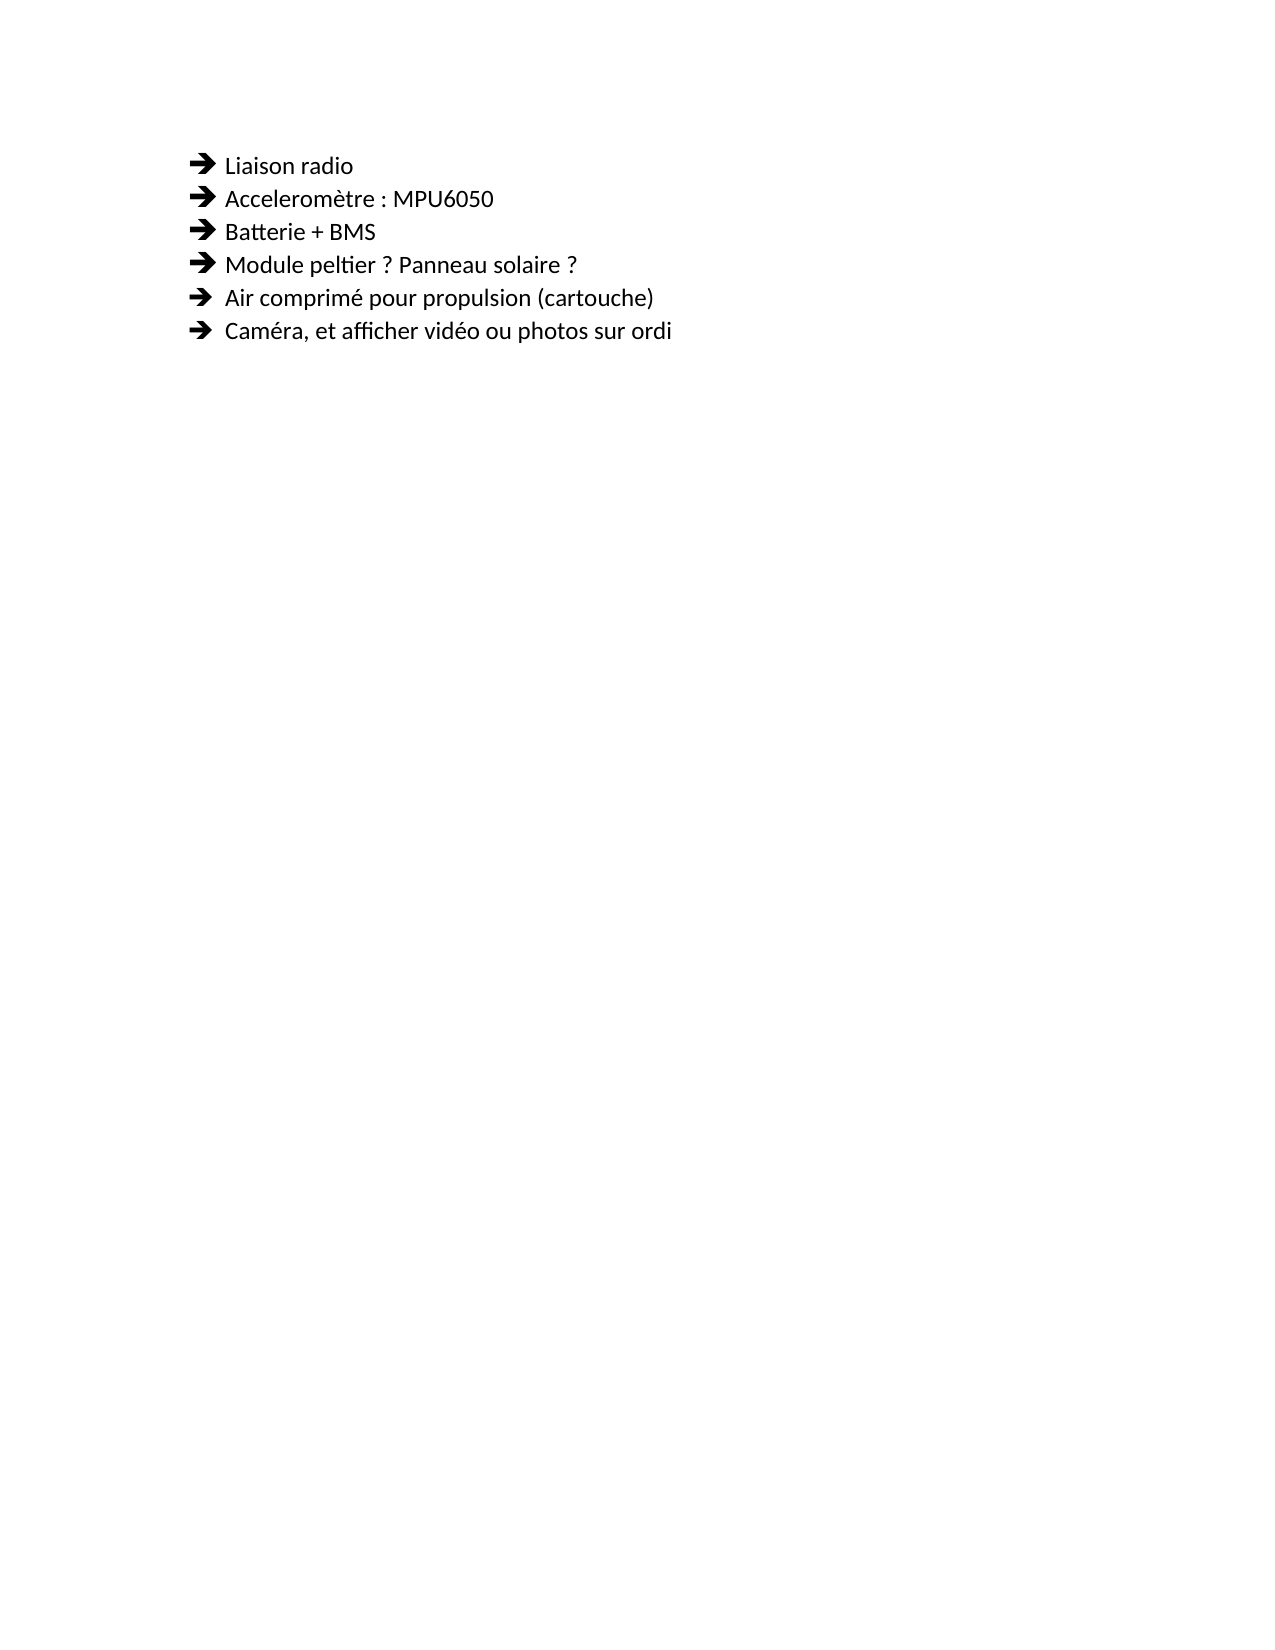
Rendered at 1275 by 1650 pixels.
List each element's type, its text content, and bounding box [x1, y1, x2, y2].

list Module peltier ? Panneau solaire ? [187, 249, 1125, 280]
list Caméra, et afficher vidéo ou photos sur ordi [187, 315, 1125, 346]
list Air comprimé pour propulsion (cartouche) [187, 282, 1125, 313]
list Acceleromètre : MPU6050 [187, 183, 1125, 214]
list Batterie + BMS [187, 216, 1125, 247]
list Liaison radio [187, 150, 1125, 181]
